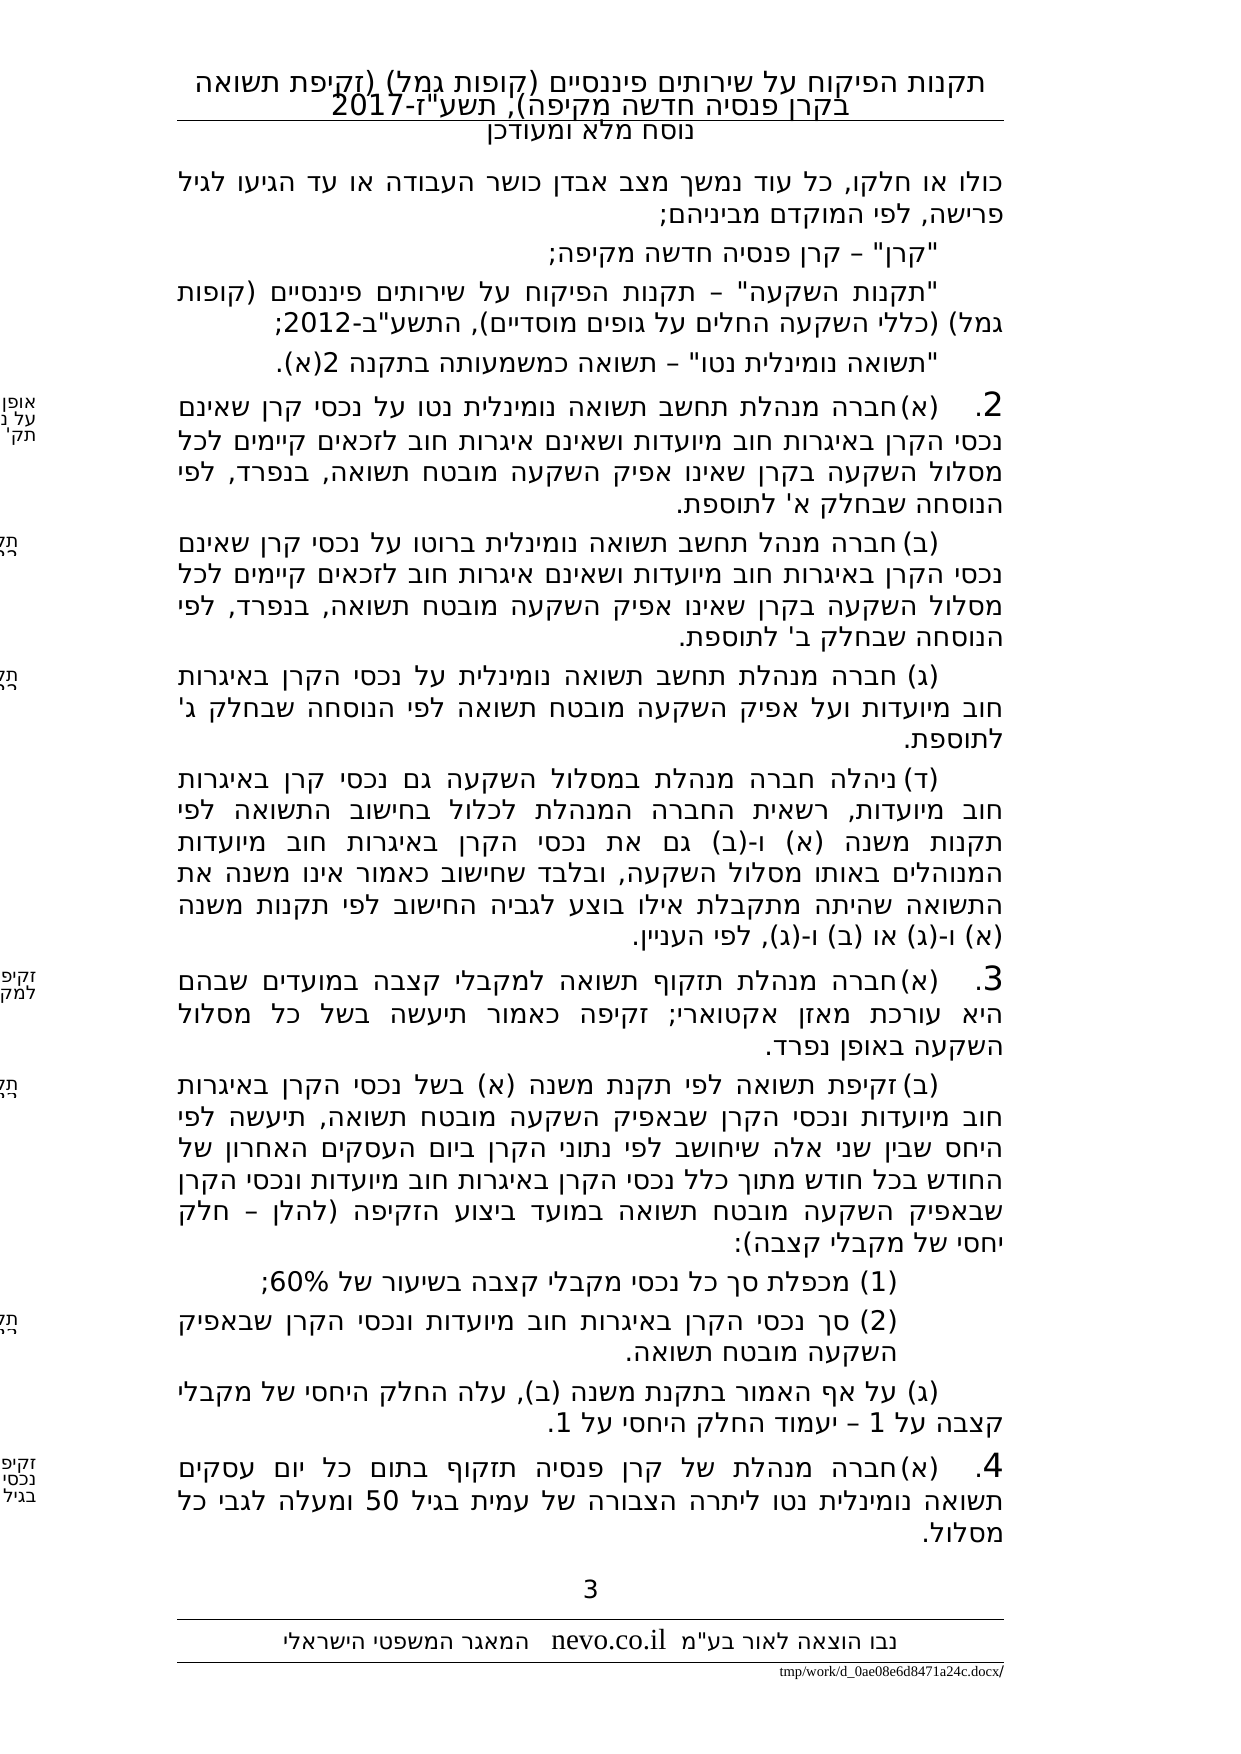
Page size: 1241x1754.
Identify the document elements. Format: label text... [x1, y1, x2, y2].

text (1) מכפלת סך כל נכסי מקבלי קצבה בשיעור של 60%; [177, 1266, 898, 1298]
text 3. (א) חברה מנהלת תזקוף תשואה למקבלי קצבה במועדים שבהם היא עורכת מאזן אקטוארי; זקיפה כאמור תיעשה בשל כל מסלול השקעה באופן נפרד. [177, 960, 1004, 1062]
text (ג) על אף האמור בתקנת משנה (ב), עלה החלק היחסי של מקבלי קצבה על 1 – יעמוד החלק היחסי על 1. [177, 1376, 1004, 1439]
text "תשואה נומינלית נטו" – תשואה כמשמעותה בתקנה 2(א). [177, 347, 1004, 378]
text (2) סך נכסי הקרן באיגרות חוב מיועדות ונכסי הקרן שבאפיק השקעה מובטח תשואה. [177, 1305, 898, 1368]
text (ב) חברה מנהל תחשב תשואה נומינלית ברוטו על נכסי קרן שאינם נכסי הקרן באיגרות חוב מיועדות ושאינם איגרות חוב לזכאים קיימים לכל מסלול השקעה בקרן שאינו אפיק השקעה מובטח תשואה, בנפרד, לפי הנוסחה שבחלק ב' לתוספת. [177, 527, 1004, 653]
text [177, 167, 1004, 230]
text (ד) ניהלה חברה מנהלת במסלול השקעה גם נכסי קרן באיגרות חוב מיועדות, רשאית החברה המנהלת לכלול בחישוב התשואה לפי תקנות משנה (א) ו-(ב) גם את נכסי הקרן באיגרות חוב מיועדות המנוהלים באותו מסלול השקעה, ובלבד שחישוב כאמור אינו משנה את התשואה שהיתה מתקבלת אילו בוצע לגביה החישוב לפי תקנות משנה (א) ו-(ג) או (ב) ו-(ג), לפי העניין. [177, 763, 1004, 952]
text 2. (א) חברה מנהלת תחשב תשואה נומינלית נטו על נכסי קרן שאינם נכסי הקרן באיגרות חוב מיועדות ושאינם איגרות חוב לזכאים קיימים לכל מסלול השקעה בקרן שאינו אפיק השקעה מובטח תשואה, בנפרד, לפי הנוסחה שבחלק א' לתוספת. [177, 386, 1004, 519]
text "תקנות השקעה" – תקנות הפיקוח על שירותים פיננסיים (קופות גמל) (כללי השקעה החלים על גופים מוסדיים), התשע"ב-2012; [177, 276, 1004, 339]
text "קרן" – קרן פנסיה חדשה מקיפה; [177, 237, 1004, 269]
text (ג) חברה מנהלת תחשב תשואה נומינלית על נכסי הקרן באיגרות חוב מיועדות ועל אפיק השקעה מובטח תשואה לפי הנוסחה שבחלק ג' לתוספת. [177, 661, 1004, 755]
text (ב) זקיפת תשואה לפי תקנת משנה (א) בשל נכסי הקרן באיגרות חוב מיועדות ונכסי הקרן שבאפיק השקעה מובטח תשואה, תיעשה לפי היחס שבין שני אלה שיחושב לפי נתוני הקרן ביום העסקים האחרון של החודש בכל חודש מתוך כלל נכסי הקרן באיגרות חוב מיועדות ונכסי הקרן שבאפיק השקעה מובטח תשואה במועד ביצוע הזקיפה (להלן – חלק יחסי של מקבלי קצבה): [177, 1069, 1004, 1259]
text 4. (א) חברה מנהלת של קרן פנסיה תזקוף בתום כל יום עסקים תשואה נומינלית נטו ליתרה הצבורה של עמית בגיל 50 ומעלה לגבי כל מסלול. [177, 1446, 1004, 1548]
